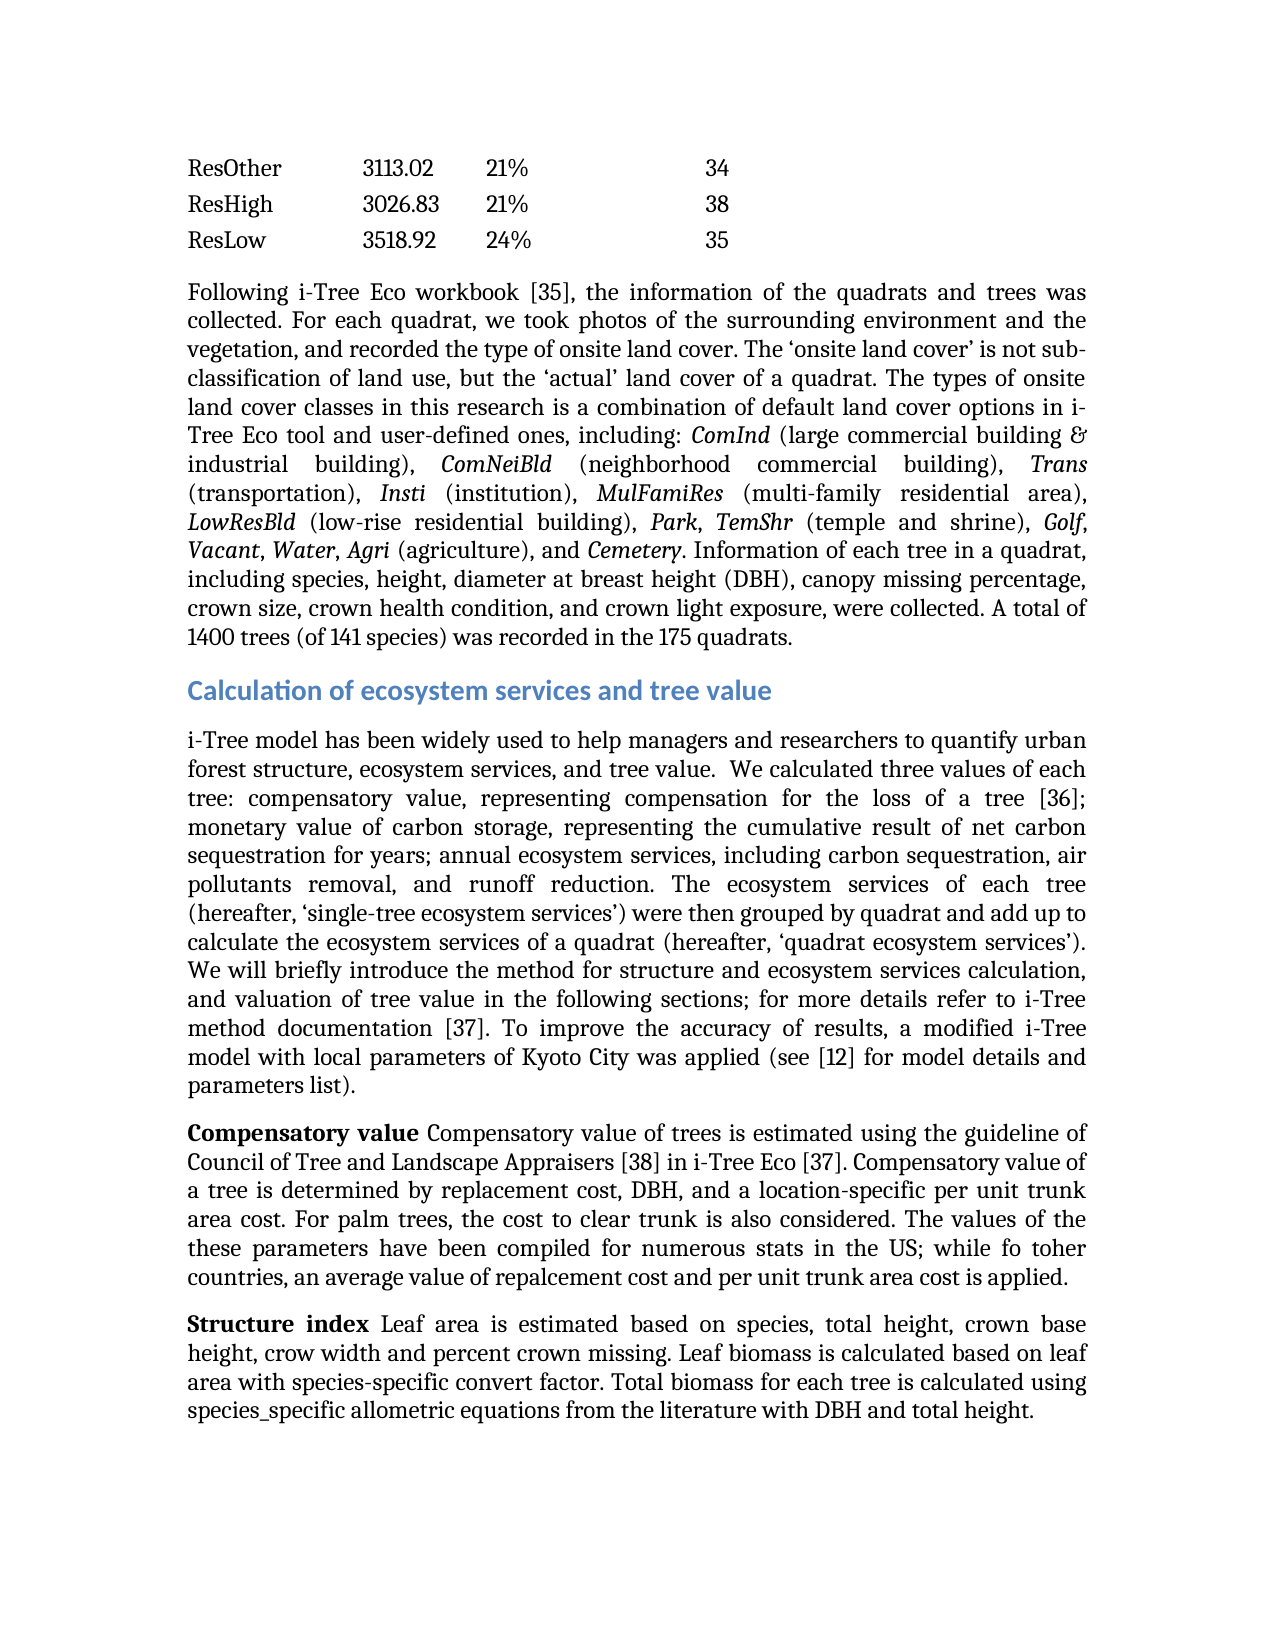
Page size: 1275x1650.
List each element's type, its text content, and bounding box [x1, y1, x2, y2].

table_cell 24% [475, 223, 694, 259]
subtitle Calculation of ecosystem services and tree value [187, 672, 1087, 708]
text Compensatory value Compensatory value of trees is estimated using the guideline of Council of Tree and Landscape Appraisers [38] in i-Tree Eco [37]. Compensatory value of a tree is determined by replacement cost, DBH, and a location-specific per unit trunk area cost. For palm trees, the cost to clear trunk is also considered. The values of the these parameters have been compiled for numerous stats in the US; while fo toher countries, an average value of repalcement cost and per unit trunk area cost is applied. [187, 1119, 1087, 1291]
text Structure index Leaf area is estimated based on species, total height, crown base height, crow width and percent crown missing. Leaf biomass is calculated based on leaf area with species-specific convert factor. Total biomass for each tree is calculated using species_specific allometric equations from the literature with DBH and total height. [187, 1310, 1087, 1425]
table_cell 3026.83 [351, 186, 475, 222]
text i-Tree model has been widely used to help managers and researchers to quantify urban forest structure, ecosystem services, and tree value. We calculated three values of each tree: compensatory value, representing compensation for the loss of a tree [36]; monetary value of carbon storage, representing the cumulative result of net carbon sequestration for years; annual ecosystem services, including carbon sequestration, air pollutants removal, and runoff reduction. The ecosystem services of each tree (hereafter, ‘single-tree ecosystem services’) were then grouped by quadrat and add up to calculate the ecosystem services of a quadrat (hereafter, ‘quadrat ecosystem services’). We will briefly introduce the method for structure and ecosystem services calculation, and valuation of tree value in the following sections; for more details refer to i-Tree method documentation [37]. To improve the accuracy of results, a modified i-Tree model with local parameters of Kyoto City was applied (see [12] for model details and parameters list). [187, 726, 1087, 1100]
table_cell 34 [694, 150, 932, 186]
table_cell 21% [475, 186, 694, 222]
table_cell 3518.92 [351, 223, 475, 259]
table_cell ResLow [176, 223, 351, 259]
table_cell 3113.02 [351, 150, 475, 186]
table_cell 21% [475, 150, 694, 186]
text Following i-Tree Eco workbook [35], the information of the quadrats and trees was collected. For each quadrat, we took photos of the surrounding environment and the vegetation, and recorded the type of onsite land cover. The ‘onsite land cover’ is not sub-classification of land use, but the ‘actual’ land cover of a quadrat. The types of onsite land cover classes in this research is a combination of default land cover options in i-Tree Eco tool and user-defined ones, including: ComInd (large commercial building & industrial building), ComNeiBld (neighborhood commercial building), Trans (transportation), Insti (institution), MulFamiRes (multi-family residential area), LowResBld (low-rise residential building), Park, TemShr (temple and shrine), Golf, Vacant, Water, Agri (agriculture), and Cemetery. Information of each tree in a quadrat, including species, height, diameter at breast height (DBH), canopy missing percentage, crown size, crown health condition, and crown light exposure, were collected. A total of 1400 trees (of 141 species) was recorded in the 175 quadrats. [187, 277, 1087, 651]
table_cell ResHigh [176, 186, 351, 222]
table_cell 38 [694, 186, 932, 222]
table_cell 35 [694, 223, 932, 259]
table_cell ResOther [176, 150, 351, 186]
